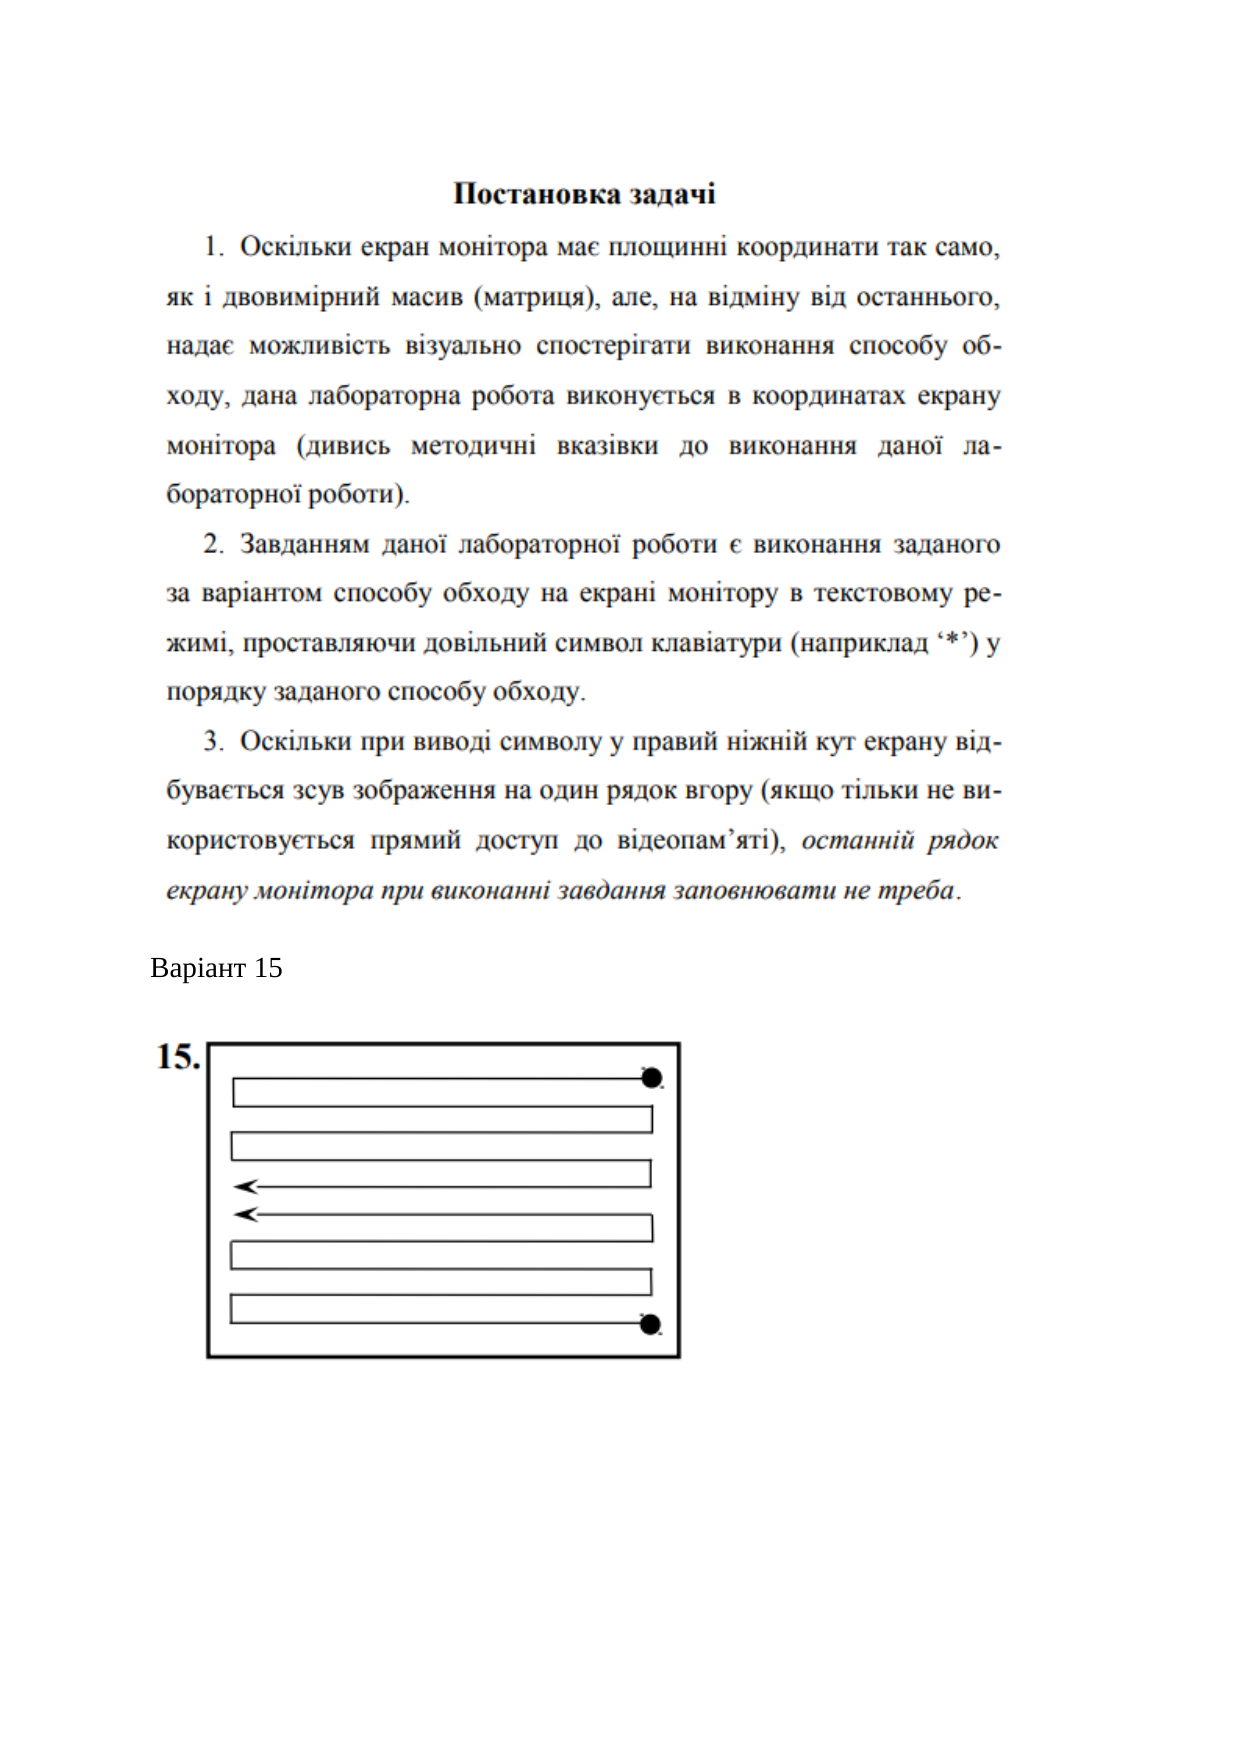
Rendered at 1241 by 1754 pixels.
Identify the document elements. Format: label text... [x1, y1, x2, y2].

picture [150, 1010, 727, 1395]
picture [150, 150, 1022, 924]
text Варіант 15 [150, 950, 1090, 983]
